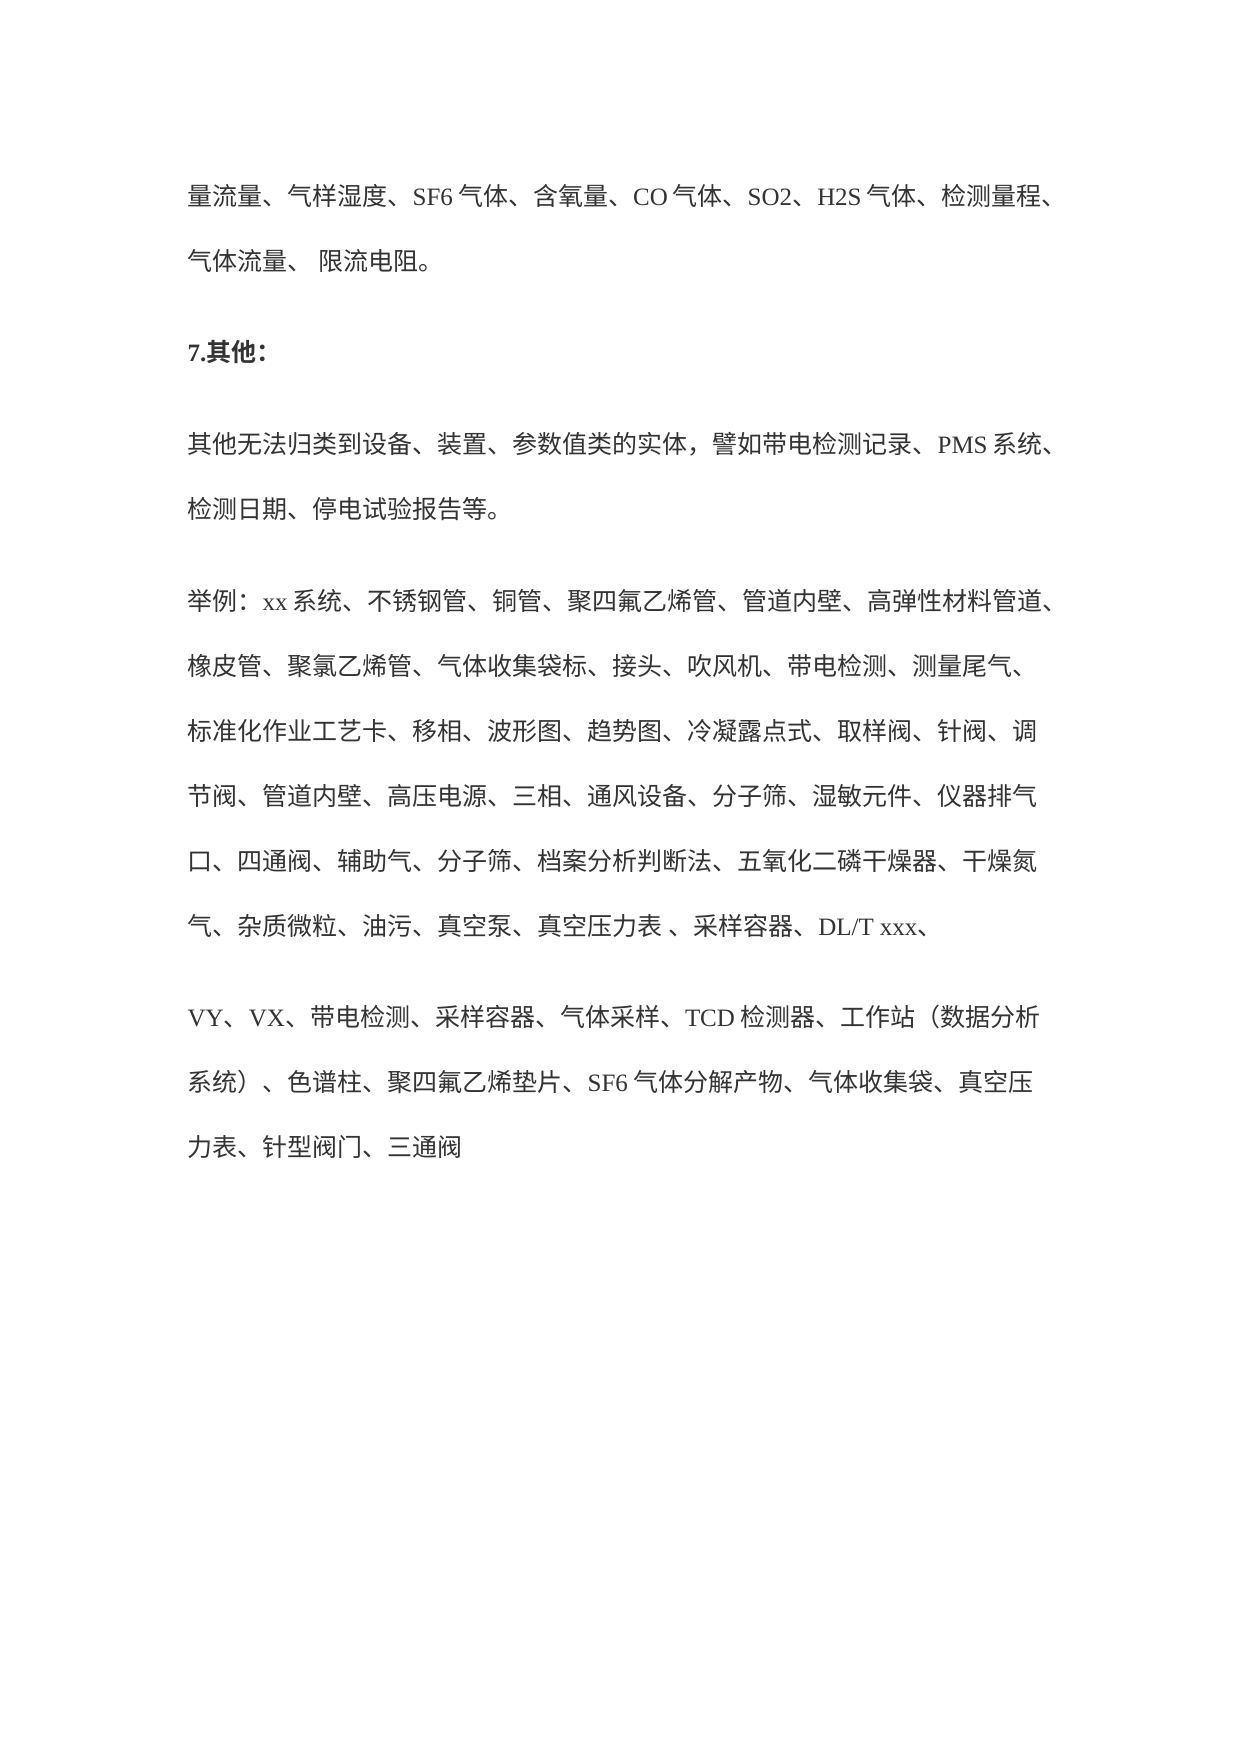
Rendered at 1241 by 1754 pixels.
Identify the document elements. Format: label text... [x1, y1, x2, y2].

text VY、VX、带电检测、采样容器、气体采样、TCD检测器、工作站（数据分析系统）、色谱柱、聚四氟乙烯垫片、SF6气体分解产物、气体收集袋、真空压力表、针型阀门、三通阀 [187, 983, 1053, 1178]
text 举例：xx系统、不锈钢管、铜管、聚四氟乙烯管、管道内壁、高弹性材料管道、橡皮管、聚氯乙烯管、气体收集袋标、接头、吹风机、带电检测、测量尾气、标准化作业工艺卡、移相、波形图、趋势图、冷凝露点式、取样阀、针阀、调节阀、管道内壁、高压电源、三相、通风设备、分子筛、湿敏元件、仪器排气口、四通阀、辅助气、分子筛、档案分析判断法、五氧化二磷干燥器、干燥氮气、杂质微粒、油污、真空泵、真空压力表 、采样容器、DL/T xxx、 [187, 567, 1053, 957]
text 其他无法归类到设备、装置、参数值类的实体，譬如带电检测记录、PMS系统、检测日期、停电试验报告等。 [187, 410, 1053, 540]
text 7.其他： [187, 318, 1053, 383]
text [187, 162, 1053, 292]
